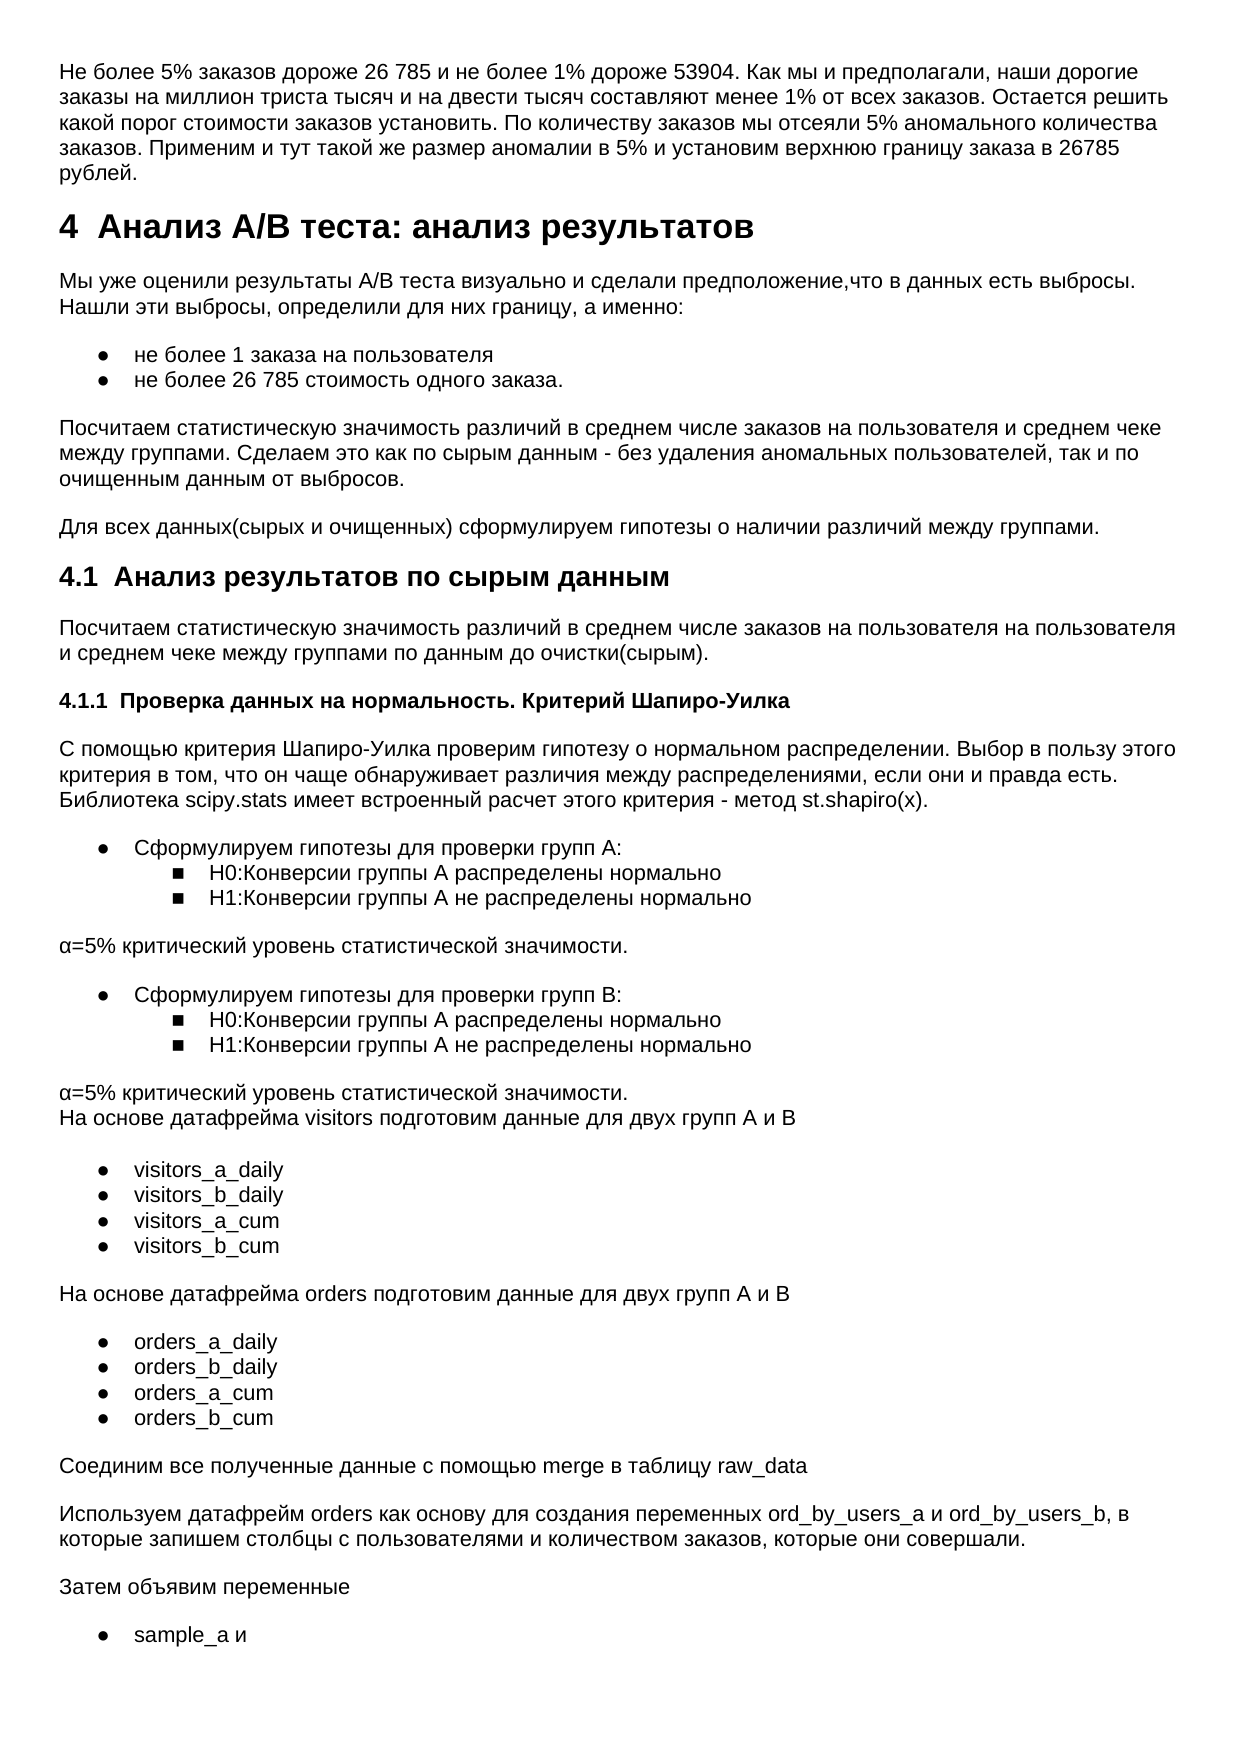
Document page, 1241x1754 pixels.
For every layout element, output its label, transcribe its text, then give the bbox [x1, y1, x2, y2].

text Мы уже оценили результаты А/В теста визуально и сделали предположение,что в данных есть выбросы. Нашли эти выбросы, определили для них границу, а именно: [59, 268, 1181, 319]
list sample_a и [96, 1622, 1181, 1648]
text Затем объявим переменные [59, 1574, 1181, 1599]
list orders_a_cum [96, 1379, 1181, 1405]
text Посчитаем статистическую значимость различий в среднем числе заказов на пользователя на пользователя и среднем чеке между группами по данным до очистки(сырым). [59, 615, 1181, 665]
subtitle 4.1.1 Проверка данных на нормальность. Критерий Шапиро-Уилка [59, 688, 1181, 713]
list Сформулируем гипотезы для проверки групп В: [96, 982, 1181, 1007]
text Для всех данных(сырых и очищенных) сформулируем гипотезы о наличии различий между группами. [59, 513, 1181, 539]
text α=5% критический уровень статистической значимости. [59, 933, 1181, 959]
list Сформулируем гипотезы для проверки групп А: [96, 835, 1181, 860]
list visitors_b_daily [96, 1182, 1181, 1208]
list visitors_b_cum [96, 1233, 1181, 1258]
text α=5% критический уровень статистической значимости. [59, 1080, 1181, 1105]
list visitors_a_cum [96, 1208, 1181, 1233]
list H0:Конверсии группы A распределены нормально [171, 1007, 1181, 1032]
text Соединим все полученные данные с помощью merge в таблицу raw_data [59, 1453, 1181, 1478]
subtitle 4 Анализ А/В теста: анализ результатов [59, 206, 1181, 245]
list H1:Конверсии группы A не распределены нормально [171, 885, 1181, 911]
text C помощью критерия Шапиро-Уилка проверим гипотезу о нормальном распределении. Выбор в пользу этого критерия в том, что он чаще обнаруживает различия между распределениями, если они и правда есть. Библиотека scipy.stats имеет встроенный расчет этого критерия - метод st.shapiro(x). [59, 736, 1181, 812]
list не более 1 заказа на пользователя [96, 342, 1181, 367]
text Не более 5% заказов дороже 26 785 и не более 1% дороже 53904. Как мы и предполагали, наши дорогие заказы на миллион триста тысяч и на двести тысяч составляют менее 1% от всех заказов. Остается решить какой порог стоимости заказов установить. По количеству заказов мы отсеяли 5% аномального количества заказов. Применим и тут такой же размер аномалии в 5% и установим верхнюю границу заказа в 26785 рублей. [59, 59, 1181, 185]
list orders_b_cum [96, 1405, 1181, 1430]
list H1:Конверсии группы A не распределены нормально [171, 1032, 1181, 1057]
list orders_a_daily [96, 1329, 1181, 1354]
text Используем датафрейм orders как основу для создания переменных ord_by_users_a и ord_by_users_b, в которые запишем столбцы с пользователями и количеством заказов, которые они совершали. [59, 1501, 1181, 1551]
list orders_b_daily [96, 1354, 1181, 1379]
text На основе датафрейма visitors подготовим данные для двух групп А и В [59, 1105, 1181, 1131]
list visitors_a_daily [96, 1157, 1181, 1182]
list H0:Конверсии группы A распределены нормально [171, 860, 1181, 885]
subtitle 4.1 Анализ результатов по сырым данным [59, 559, 1181, 592]
text На основе датафрейма orders подготовим данные для двух групп А и В [59, 1281, 1181, 1306]
list не более 26 785 стоимость одного заказа. [96, 367, 1181, 392]
text Посчитаем статистическую значимость различий в среднем числе заказов на пользователя и среднем чеке между группами. Сделаем это как по сырым данным - без удаления аномальных пользователей, так и по очищенным данным от выбросов. [59, 415, 1181, 491]
